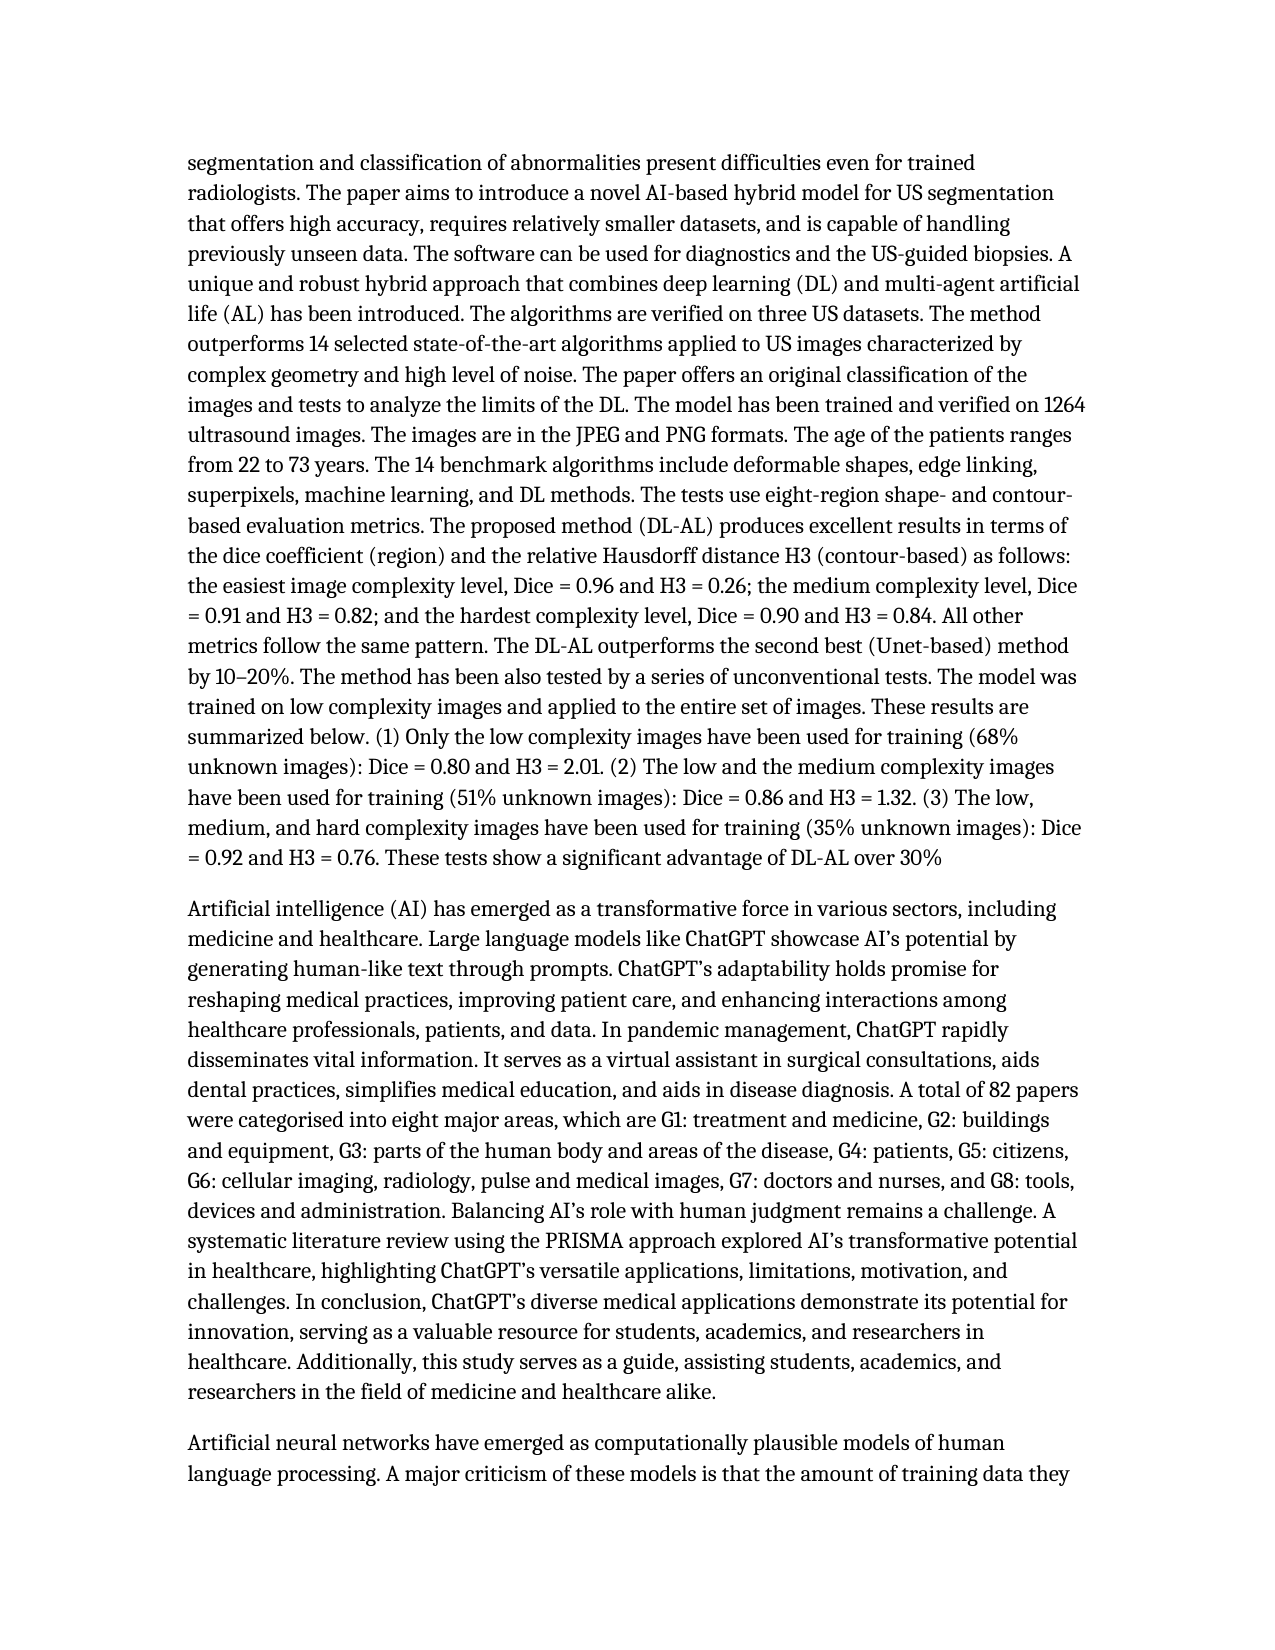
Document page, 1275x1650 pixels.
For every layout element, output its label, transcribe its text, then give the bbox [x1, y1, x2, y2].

text Artificial intelligence (AI) has emerged as a transformative force in various sectors, including medicine and healthcare. Large language models like ChatGPT showcase AI’s potential by generating human-like text through prompts. ChatGPT’s adaptability holds promise for reshaping medical practices, improving patient care, and enhancing interactions among healthcare professionals, patients, and data. In pandemic management, ChatGPT rapidly disseminates vital information. It serves as a virtual assistant in surgical consultations, aids dental practices, simplifies medical education, and aids in disease diagnosis. A total of 82 papers were categorised into eight major areas, which are G1: treatment and medicine, G2: buildings and equipment, G3: parts of the human body and areas of the disease, G4: patients, G5: citizens, G6: cellular imaging, radiology, pulse and medical images, G7: doctors and nurses, and G8: tools, devices and administration. Balancing AI’s role with human judgment remains a challenge. A systematic literature review using the PRISMA approach explored AI’s transformative potential in healthcare, highlighting ChatGPT’s versatile applications, limitations, motivation, and challenges. In conclusion, ChatGPT’s diverse medical applications demonstrate its potential for innovation, serving as a valuable resource for students, academics, and researchers in healthcare. Additionally, this study serves as a guide, assisting students, academics, and researchers in the field of medicine and healthcare alike. [187, 896, 1087, 1406]
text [187, 150, 1087, 871]
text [187, 1430, 1087, 1487]
